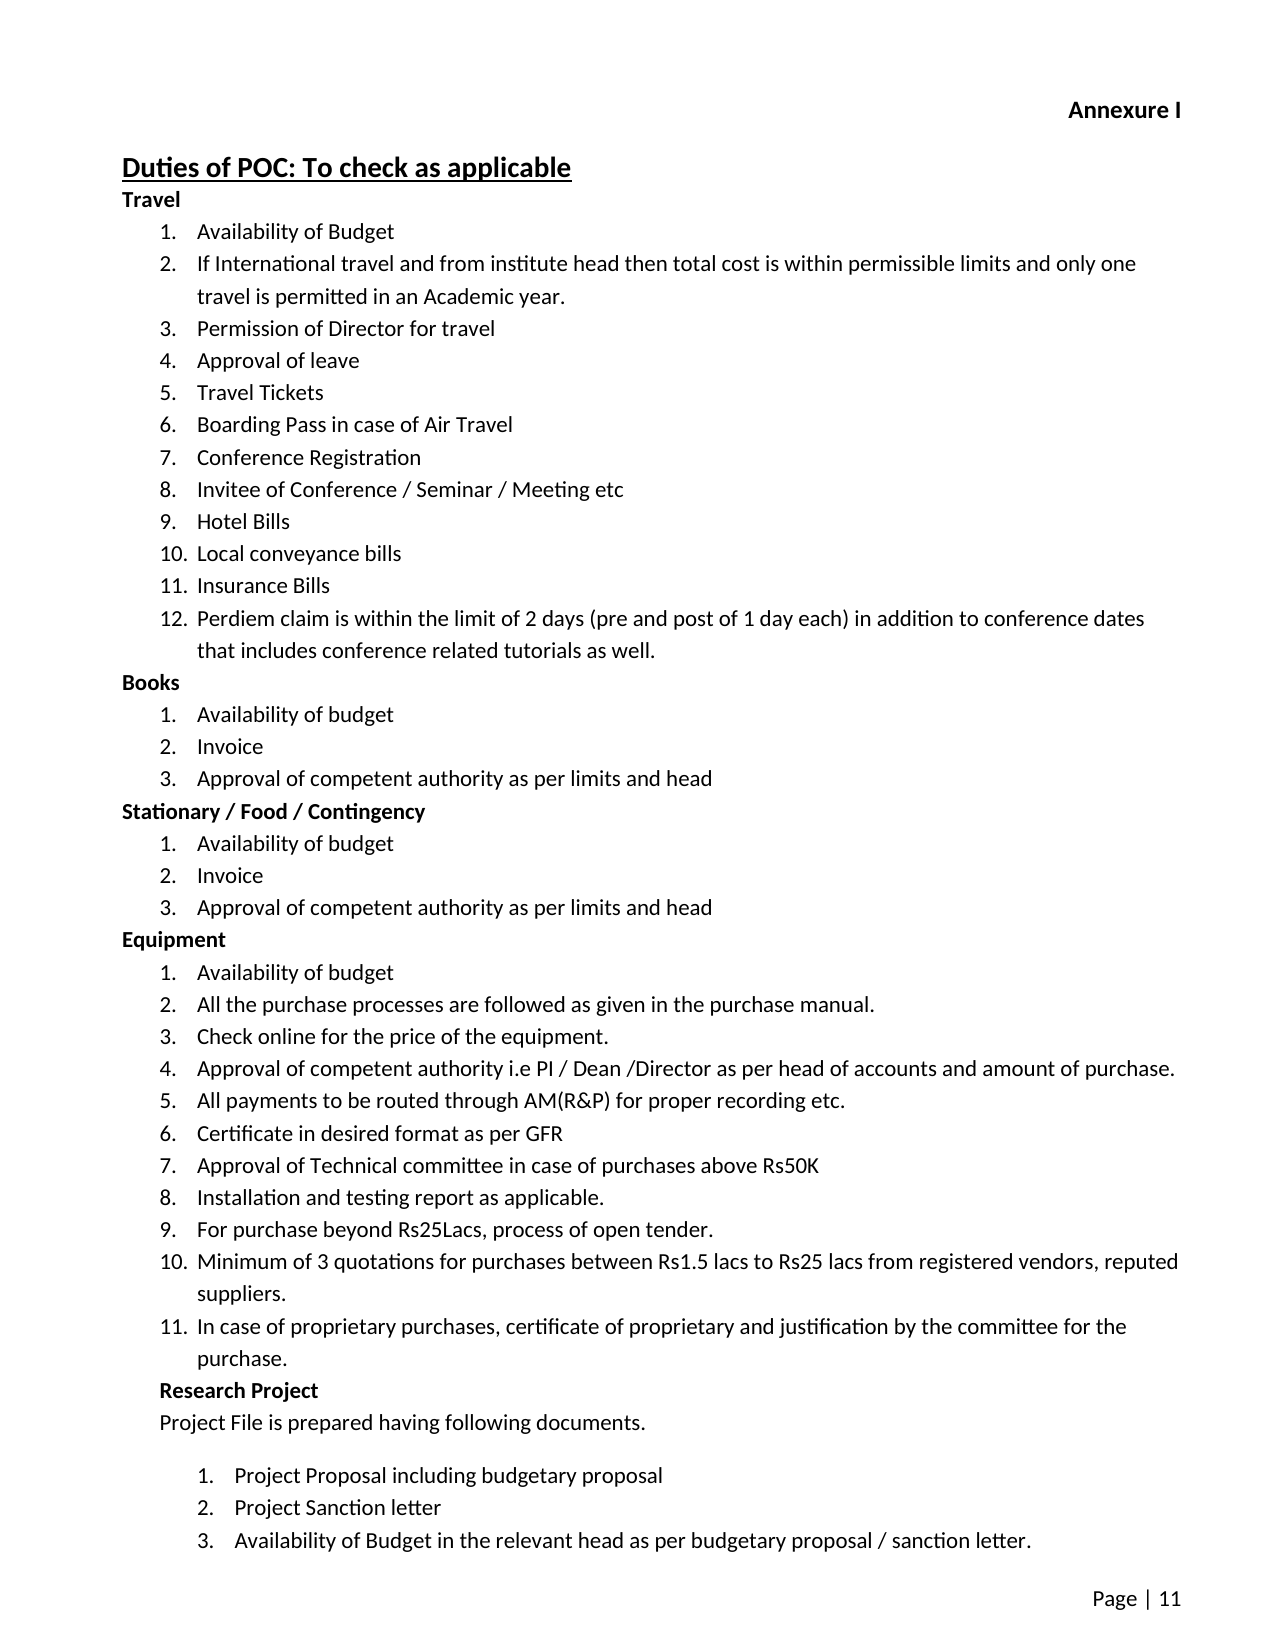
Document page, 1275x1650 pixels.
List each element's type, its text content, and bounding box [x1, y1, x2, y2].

list Availability of budget [159, 958, 1181, 986]
text Equipment [122, 926, 1181, 953]
text Stationary / Food / Contingency [122, 797, 1181, 825]
list Insurance Bills [159, 571, 1181, 599]
text Duties of POC: To check as applicable [122, 149, 1181, 185]
list Approval of leave [159, 346, 1181, 374]
text Books [122, 668, 1181, 696]
list Minimum of 3 quotations for purchases between Rs1.5 lacs to Rs25 lacs from registered vendors, reputed suppliers. [159, 1247, 1181, 1308]
list Project Proposal including budgetary proposal [197, 1461, 1181, 1489]
list Conference Registration [159, 443, 1181, 471]
list Boarding Pass in case of Air Travel [159, 411, 1181, 438]
text Annexure I [122, 94, 1181, 124]
list Availability of Budget in the relevant head as per budgetary proposal / sanction letter. [197, 1526, 1181, 1554]
list Certificate in desired format as per GFR [159, 1119, 1181, 1147]
list Travel Tickets [159, 378, 1181, 406]
list Installation and testing report as applicable. [159, 1183, 1181, 1211]
list In case of proprietary purchases, certificate of proprietary and justification by the committee for the purchase. [159, 1312, 1181, 1372]
list Local conveyance bills [159, 539, 1181, 567]
text Research Project [159, 1376, 1181, 1404]
list All the purchase processes are followed as given in the purchase manual. [159, 990, 1181, 1018]
list All payments to be routed through AM(R&P) for proper recording etc. [159, 1086, 1181, 1114]
list Availability of Budget [159, 217, 1181, 245]
list Invoice [159, 732, 1181, 760]
list Availability of budget [159, 829, 1181, 857]
list Approval of competent authority i.e PI / Dean /Director as per head of accounts and amount of purchase. [159, 1054, 1181, 1082]
list Permission of Director for travel [159, 314, 1181, 342]
list Availability of budget [159, 700, 1181, 728]
list Approval of Technical committee in case of purchases above Rs50K [159, 1151, 1181, 1179]
list If International travel and from institute head then total cost is within permissible limits and only one travel is permitted in an Academic year. [159, 249, 1181, 310]
list Hotel Bills [159, 507, 1181, 535]
text Travel [122, 185, 1181, 213]
list Approval of competent authority as per limits and head [159, 893, 1181, 921]
list Invitee of Conference / Seminar / Meeting etc [159, 475, 1181, 503]
list Invoice [159, 861, 1181, 889]
list For purchase beyond Rs25Lacs, process of open tender. [159, 1215, 1181, 1243]
list Perdiem claim is within the limit of 2 days (pre and post of 1 day each) in addition to conference dates that includes conference related tutorials as well. [159, 604, 1181, 664]
list Project Sanction letter [197, 1493, 1181, 1522]
list Approval of competent authority as per limits and head [159, 764, 1181, 793]
text Project File is prepared having following documents. [122, 1408, 1181, 1436]
list Check online for the price of the equipment. [159, 1022, 1181, 1050]
